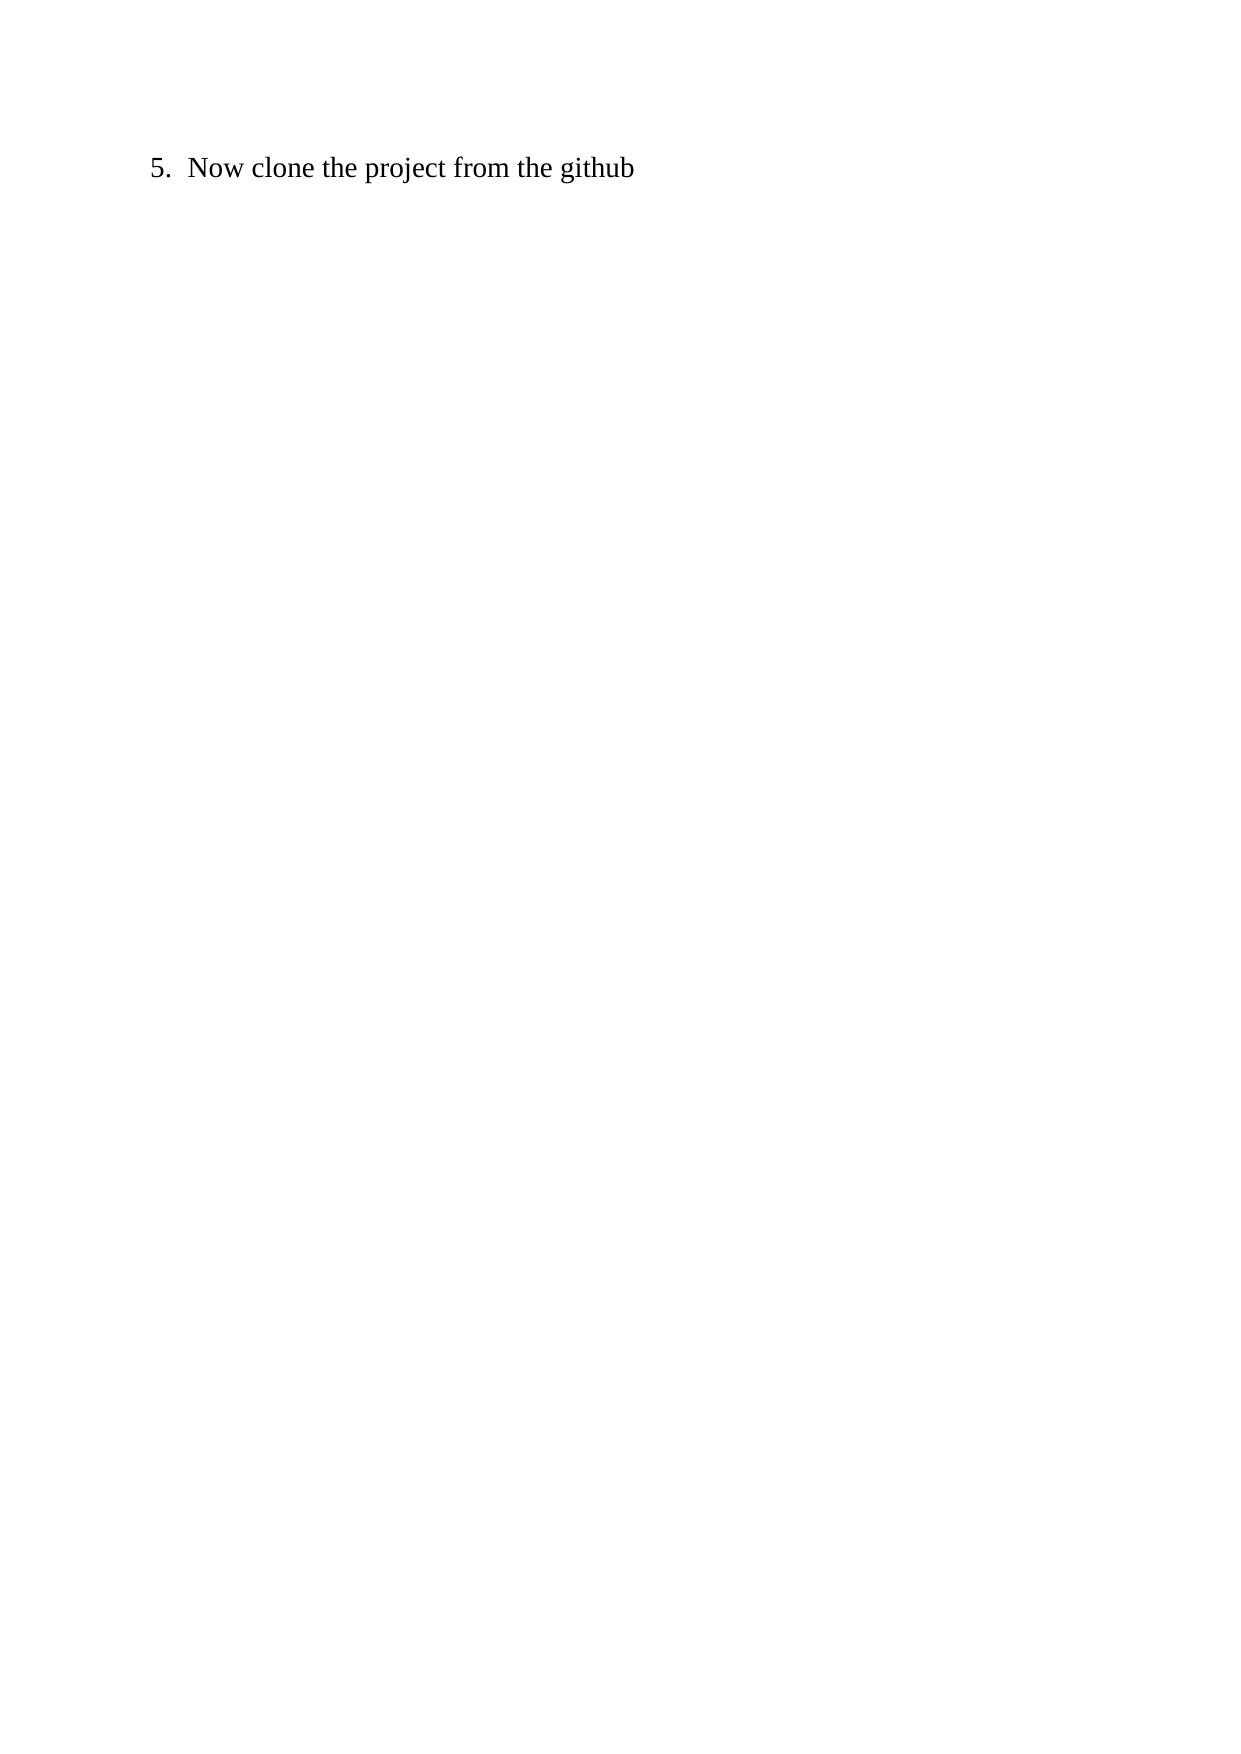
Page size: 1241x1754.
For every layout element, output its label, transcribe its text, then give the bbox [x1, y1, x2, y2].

list Now clone the project from the github [150, 150, 1090, 183]
